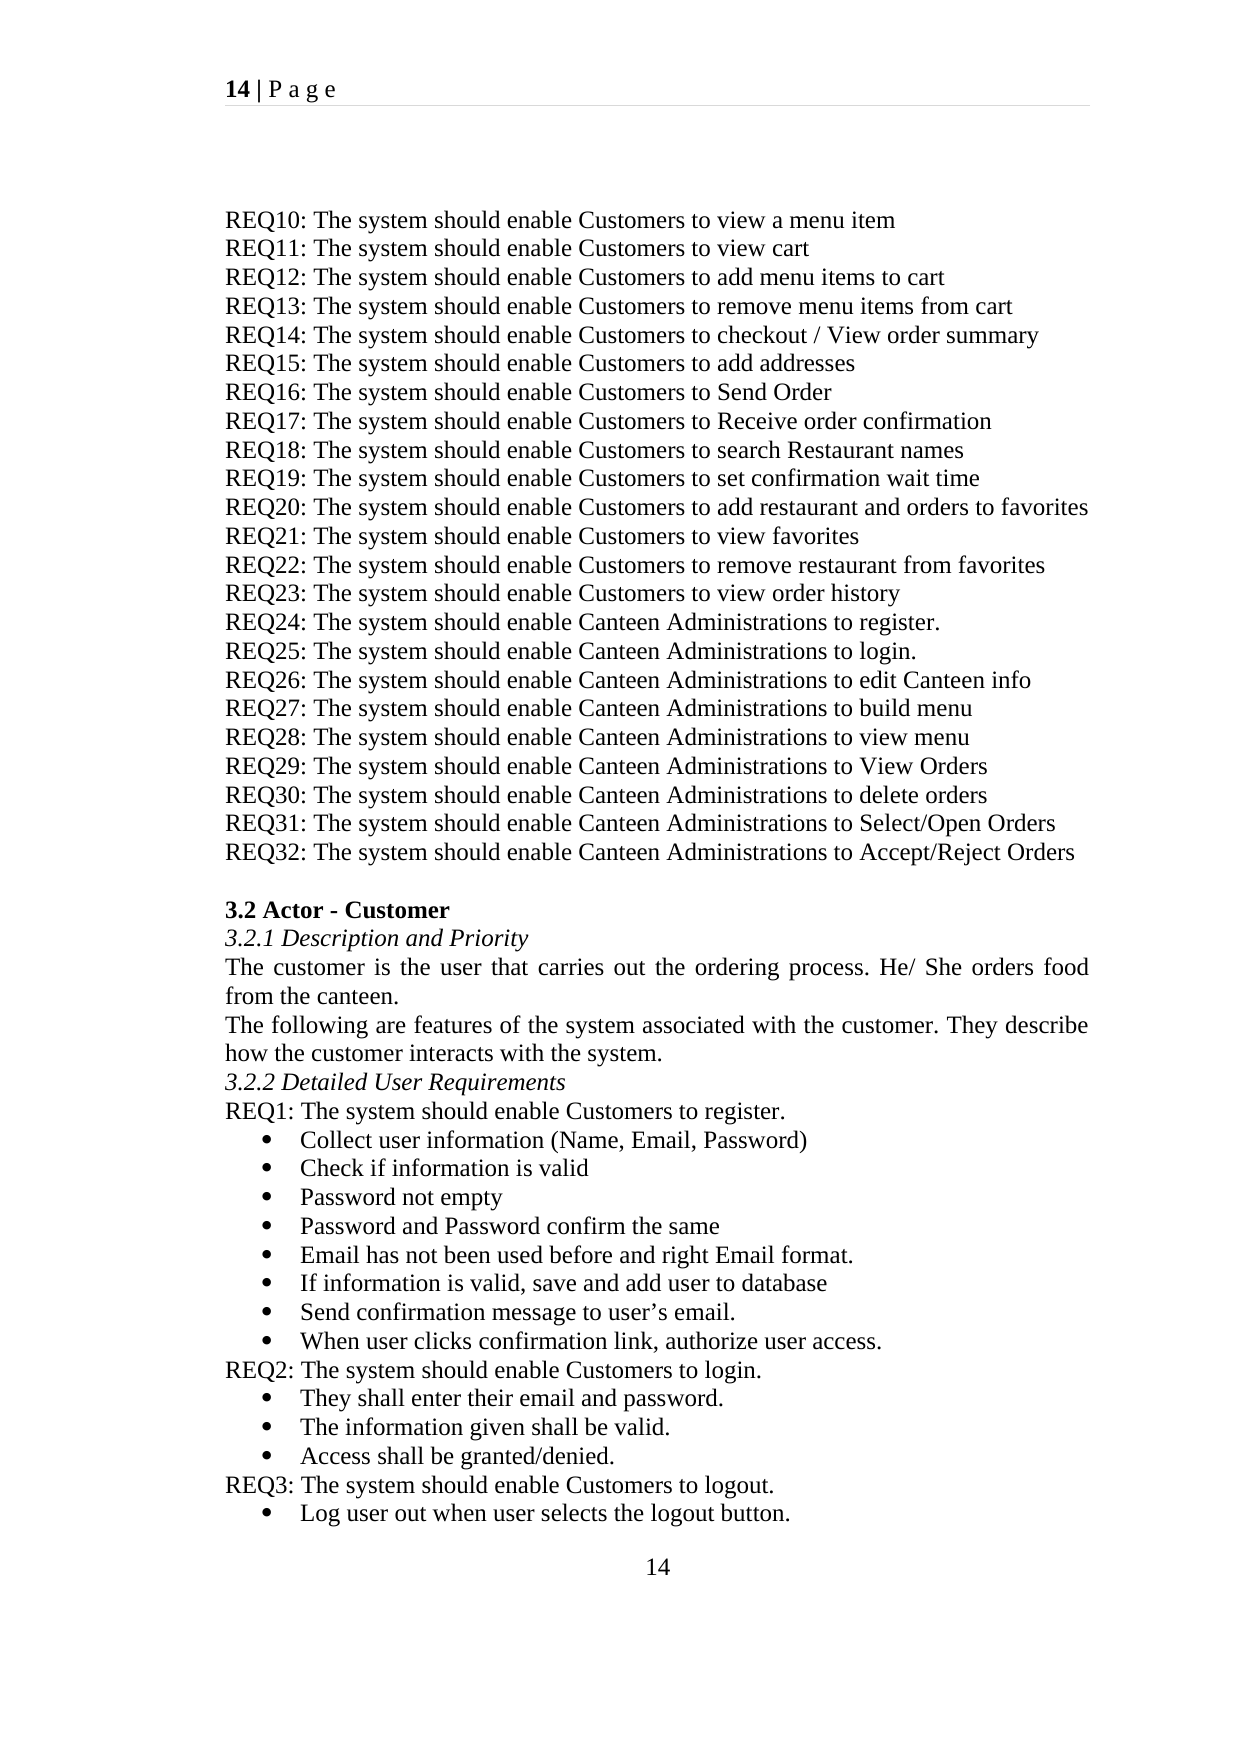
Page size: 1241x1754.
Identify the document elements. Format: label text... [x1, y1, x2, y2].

list Send confirmation message to user’s email. [262, 1297, 1090, 1326]
text REQ19: The system should enable Customers to set confirmation wait time [225, 463, 1090, 492]
text REQ26: The system should enable Canteen Administrations to edit Canteen info [225, 665, 1090, 693]
text REQ21: The system should enable Customers to view favorites [225, 521, 1090, 550]
list Access shall be granted/denied. [262, 1441, 1090, 1470]
text REQ29: The system should enable Canteen Administrations to View Orders [225, 751, 1090, 780]
text REQ17: The system should enable Customers to Receive order confirmation [225, 406, 1090, 435]
list Password and Password confirm the same [262, 1211, 1090, 1240]
text REQ28: The system should enable Canteen Administrations to view menu [225, 722, 1090, 751]
text REQ23: The system should enable Customers to view order history [225, 578, 1090, 607]
text REQ10: The system should enable Customers to view a menu item [225, 205, 1090, 233]
text REQ2: The system should enable Customers to login. [225, 1355, 1090, 1383]
text REQ15: The system should enable Customers to add addresses [225, 348, 1090, 377]
list Log user out when user selects the logout button. [262, 1498, 1090, 1527]
text REQ18: The system should enable Customers to search Restaurant names [225, 435, 1090, 463]
text REQ11: The system should enable Customers to view cart [225, 233, 1090, 262]
list If information is valid, save and add user to database [262, 1268, 1090, 1297]
text 3.2 Actor - Customer [225, 895, 1090, 923]
list They shall enter their email and password. [262, 1383, 1090, 1412]
text REQ3: The system should enable Customers to logout. [225, 1470, 1090, 1498]
text REQ20: The system should enable Customers to add restaurant and orders to favorites [225, 492, 1090, 521]
text REQ32: The system should enable Canteen Administrations to Accept/Reject Orders [225, 837, 1090, 866]
text REQ22: The system should enable Customers to remove restaurant from favorites [225, 550, 1090, 578]
list The information given shall be valid. [262, 1412, 1090, 1441]
text REQ1: The system should enable Customers to register. [225, 1096, 1090, 1125]
text REQ27: The system should enable Canteen Administrations to build menu [225, 693, 1090, 722]
text REQ14: The system should enable Customers to checkout / View order summary [225, 320, 1090, 348]
text The following are features of the system associated with the customer. They describe how the customer interacts with the system. [225, 1010, 1090, 1067]
text REQ30: The system should enable Canteen Administrations to delete orders [225, 780, 1090, 808]
list Password not empty [262, 1182, 1090, 1211]
text REQ31: The system should enable Canteen Administrations to Select/Open Orders [225, 808, 1090, 837]
list Collect user information (Name, Email, Password) [262, 1125, 1090, 1153]
list When user clicks confirmation link, authorize user access. [262, 1326, 1090, 1355]
list Check if information is valid [262, 1153, 1090, 1182]
text 3.2.2 Detailed User Requirements [225, 1067, 1090, 1096]
text 3.2.1 Description and Priority [225, 923, 1090, 952]
text REQ25: The system should enable Canteen Administrations to login. [225, 636, 1090, 665]
text REQ24: The system should enable Canteen Administrations to register. [225, 607, 1090, 636]
text The customer is the user that carries out the ordering process. He/ She orders food from the canteen. [225, 952, 1090, 1010]
list Email has not been used before and right Email format. [262, 1240, 1090, 1268]
text REQ13: The system should enable Customers to remove menu items from cart [225, 291, 1090, 320]
text REQ16: The system should enable Customers to Send Order [225, 377, 1090, 406]
text REQ12: The system should enable Customers to add menu items to cart [225, 262, 1090, 291]
